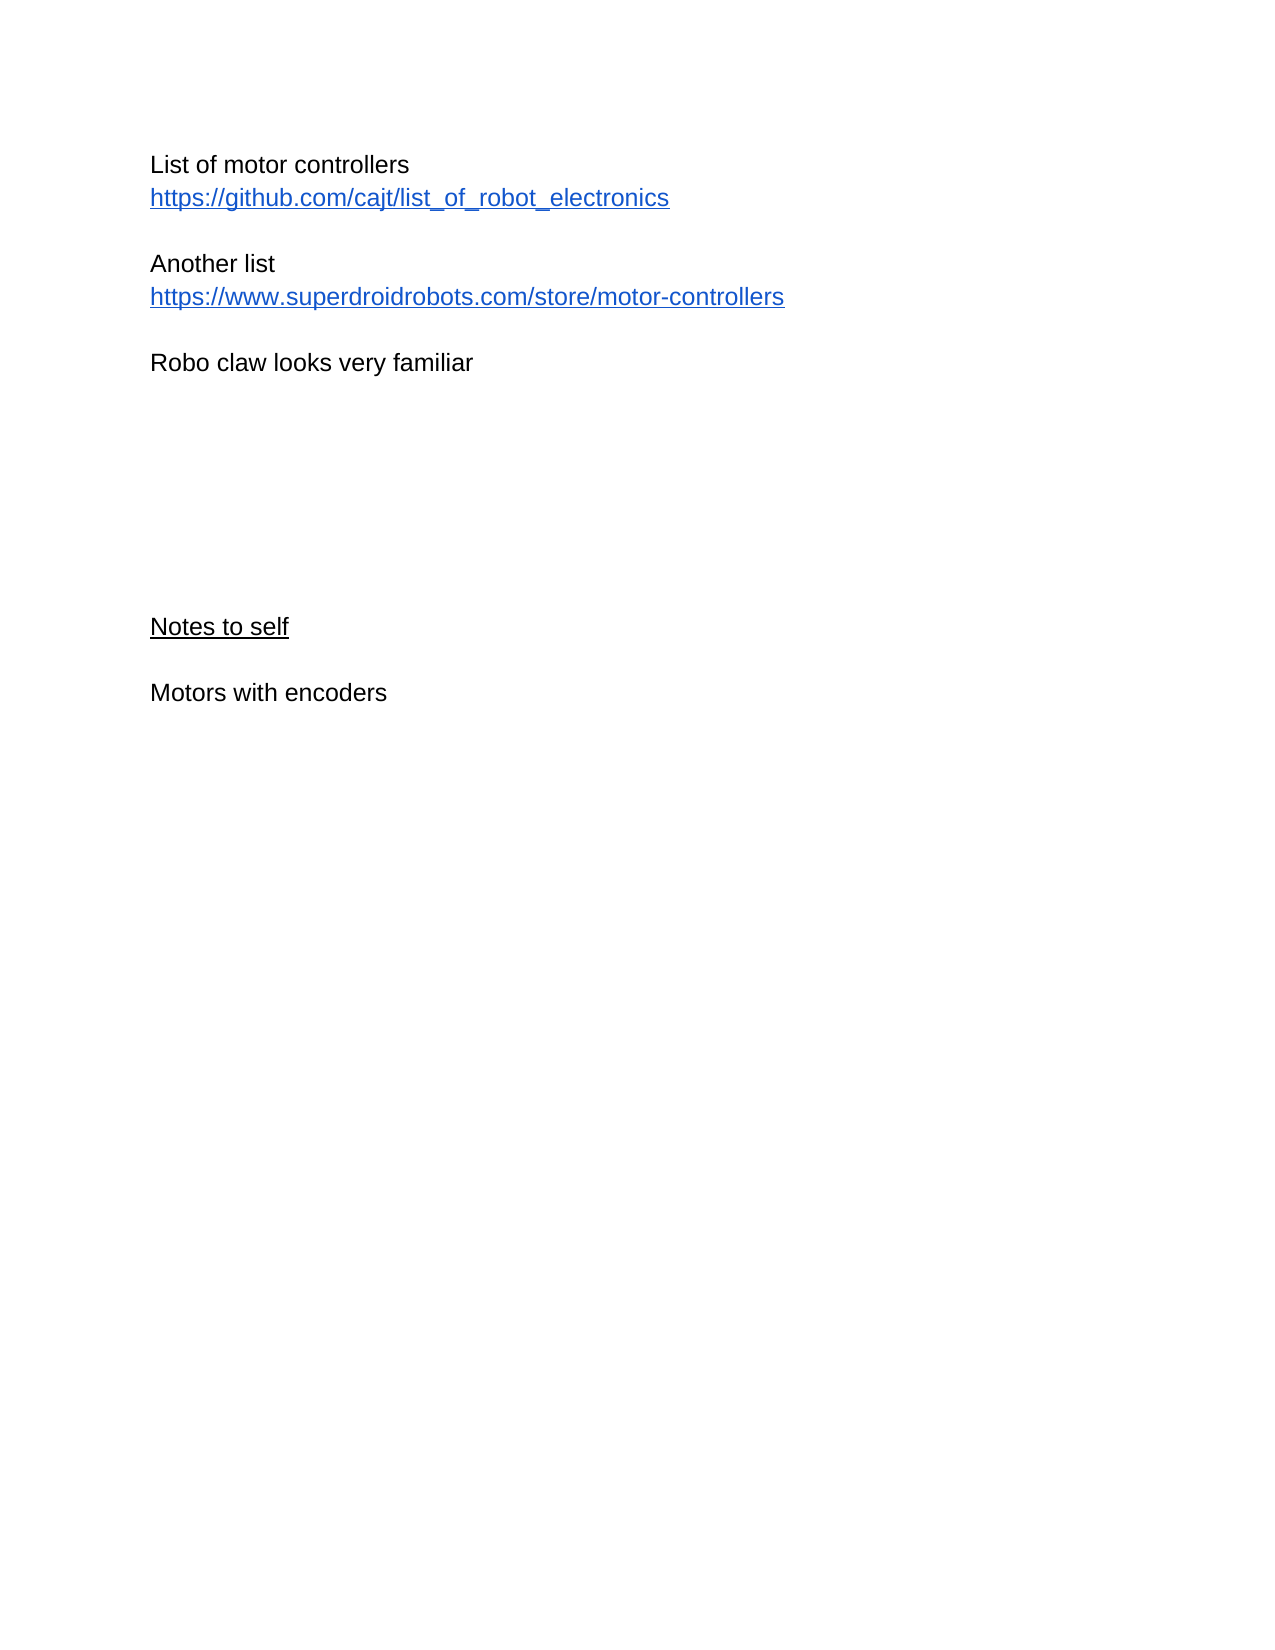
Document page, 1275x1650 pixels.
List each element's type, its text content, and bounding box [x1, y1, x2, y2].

text List of motor controllers https://github.com/cajt/list_of_robot_electronics [150, 150, 1125, 212]
text https://www.superdroidrobots.com/store/motor-controllers [150, 282, 1125, 311]
text Motors with encoders [150, 678, 1125, 707]
text Another list [150, 249, 1125, 278]
text Notes to self [150, 612, 1125, 641]
text Robo claw looks very familiar [150, 348, 1125, 377]
